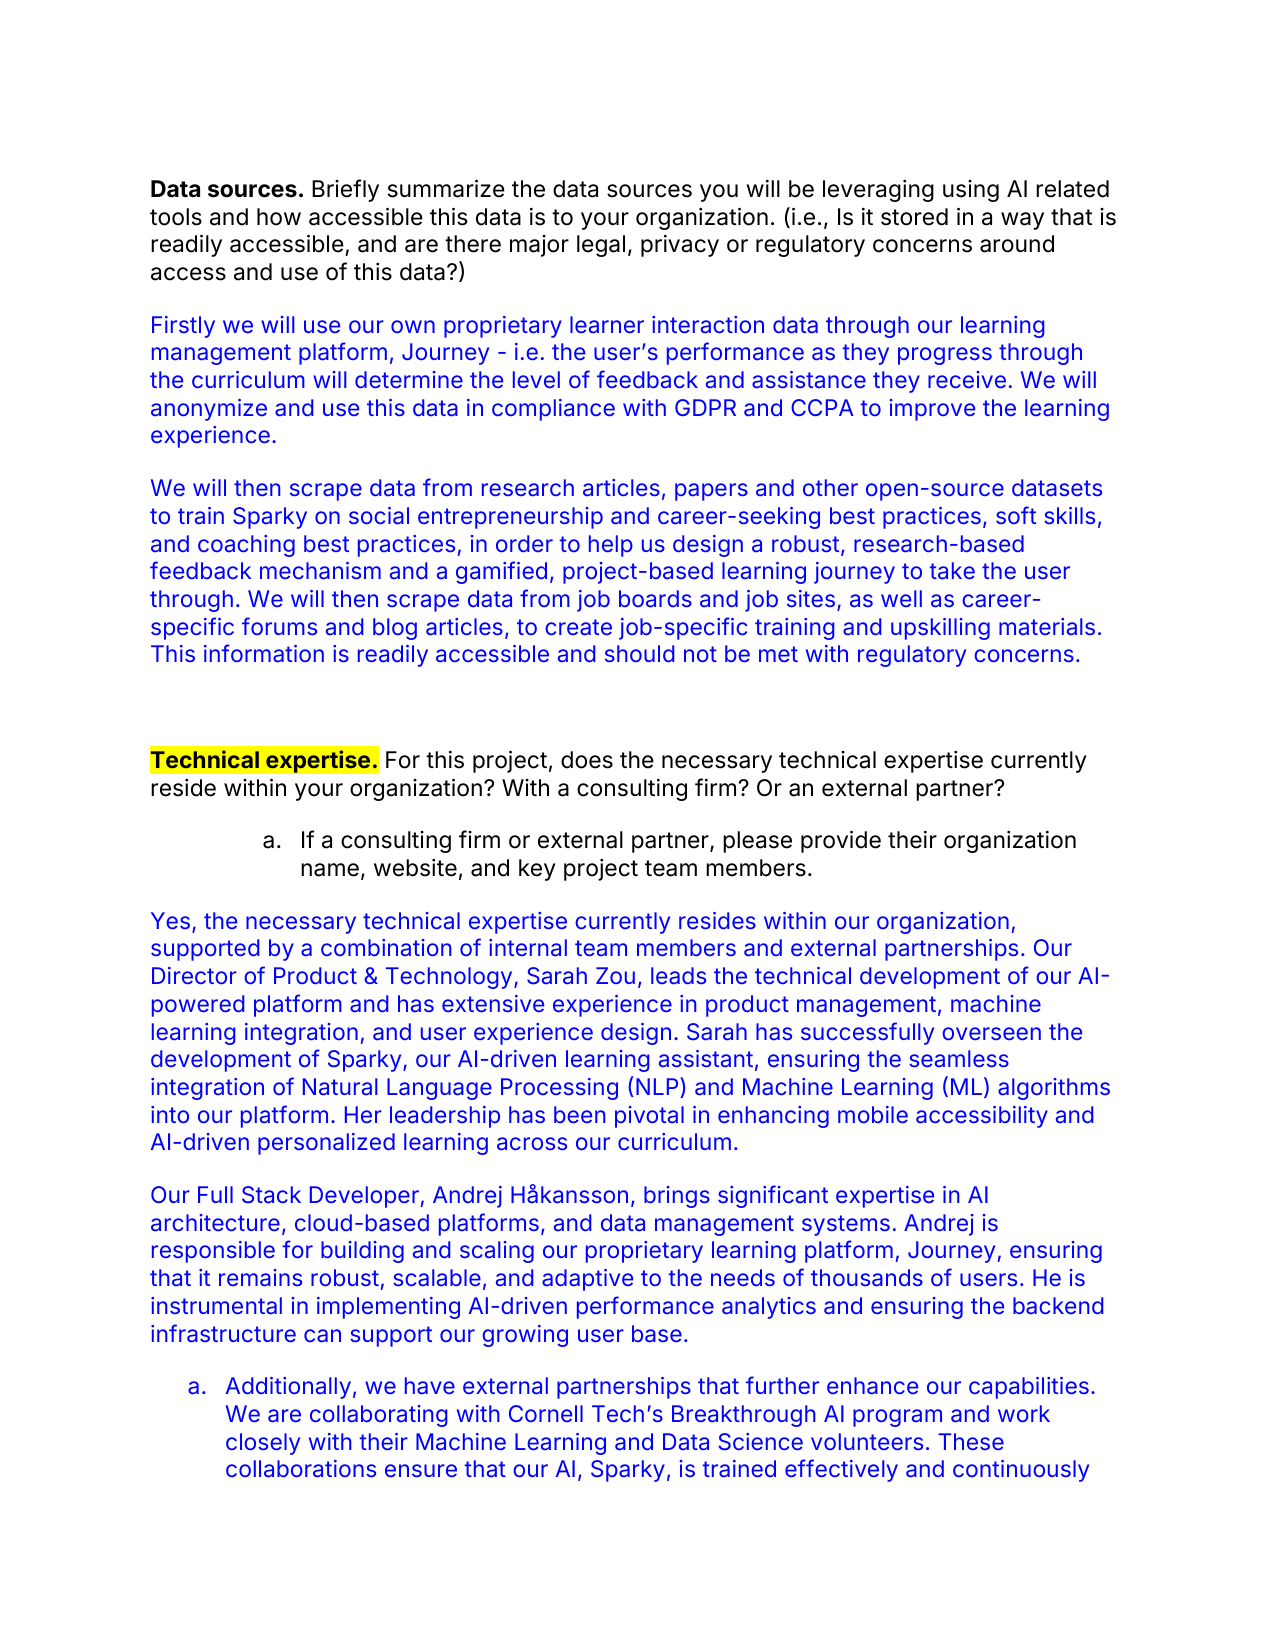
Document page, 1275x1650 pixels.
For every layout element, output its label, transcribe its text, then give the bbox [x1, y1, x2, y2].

list If a consulting firm or external partner, please provide their organization name, website, and key project team members. [262, 826, 1125, 882]
text Data sources. Briefly summarize the data sources you will be leveraging using AI related tools and how accessible this data is to your organization. (i.e., Is it stored in a way that is readily accessible, and are there major legal, privacy or regulatory concerns around access and use of this data?) [150, 175, 1125, 286]
text We will then scrape data from research articles, papers and other open-source datasets to train Sparky on social entrepreneurship and career-seeking best practices, soft skills, and coaching best practices, in order to help us design a robust, research-based feedback mechanism and a gamified, project-based learning journey to take the user through. We will then scrape data from job boards and job sites, as well as career-specific forums and blog articles, to create job-specific training and upskilling materials. This information is readily accessible and should not be met with regulatory concerns. [150, 474, 1125, 668]
text Firstly we will use our own proprietary learner interaction data through our learning management platform, Journey - i.e. the user’s performance as they progress through the curriculum will determine the level of feedback and assistance they receive. We will anonymize and use this data in compliance with GDPR and CCPA to improve the learning experience. [150, 311, 1125, 449]
text Yes, the necessary technical expertise currently resides within our organization, supported by a combination of internal team members and external partnerships. Our Director of Product & Technology, Sarah Zou, leads the technical development of our AI-powered platform and has extensive experience in product management, machine learning integration, and user experience design. Sarah has successfully overseen the development of Sparky, our AI-driven learning assistant, ensuring the seamless integration of Natural Language Processing (NLP) and Machine Learning (ML) algorithms into our platform. Her leadership has been pivotal in enhancing mobile accessibility and AI-driven personalized learning across our curriculum. [150, 907, 1125, 1156]
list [187, 1372, 1125, 1483]
text Technical expertise. For this project, does the necessary technical expertise currently reside within your organization? With a consulting firm? Or an external partner? [150, 746, 1125, 801]
text Our Full Stack Developer, Andrej Håkansson, brings significant expertise in AI architecture, cloud-based platforms, and data management systems. Andrej is responsible for building and scaling our proprietary learning platform, Journey, ensuring that it remains robust, scalable, and adaptive to the needs of thousands of users. He is instrumental in implementing AI-driven performance analytics and ensuring the backend infrastructure can support our growing user base. [150, 1181, 1125, 1347]
